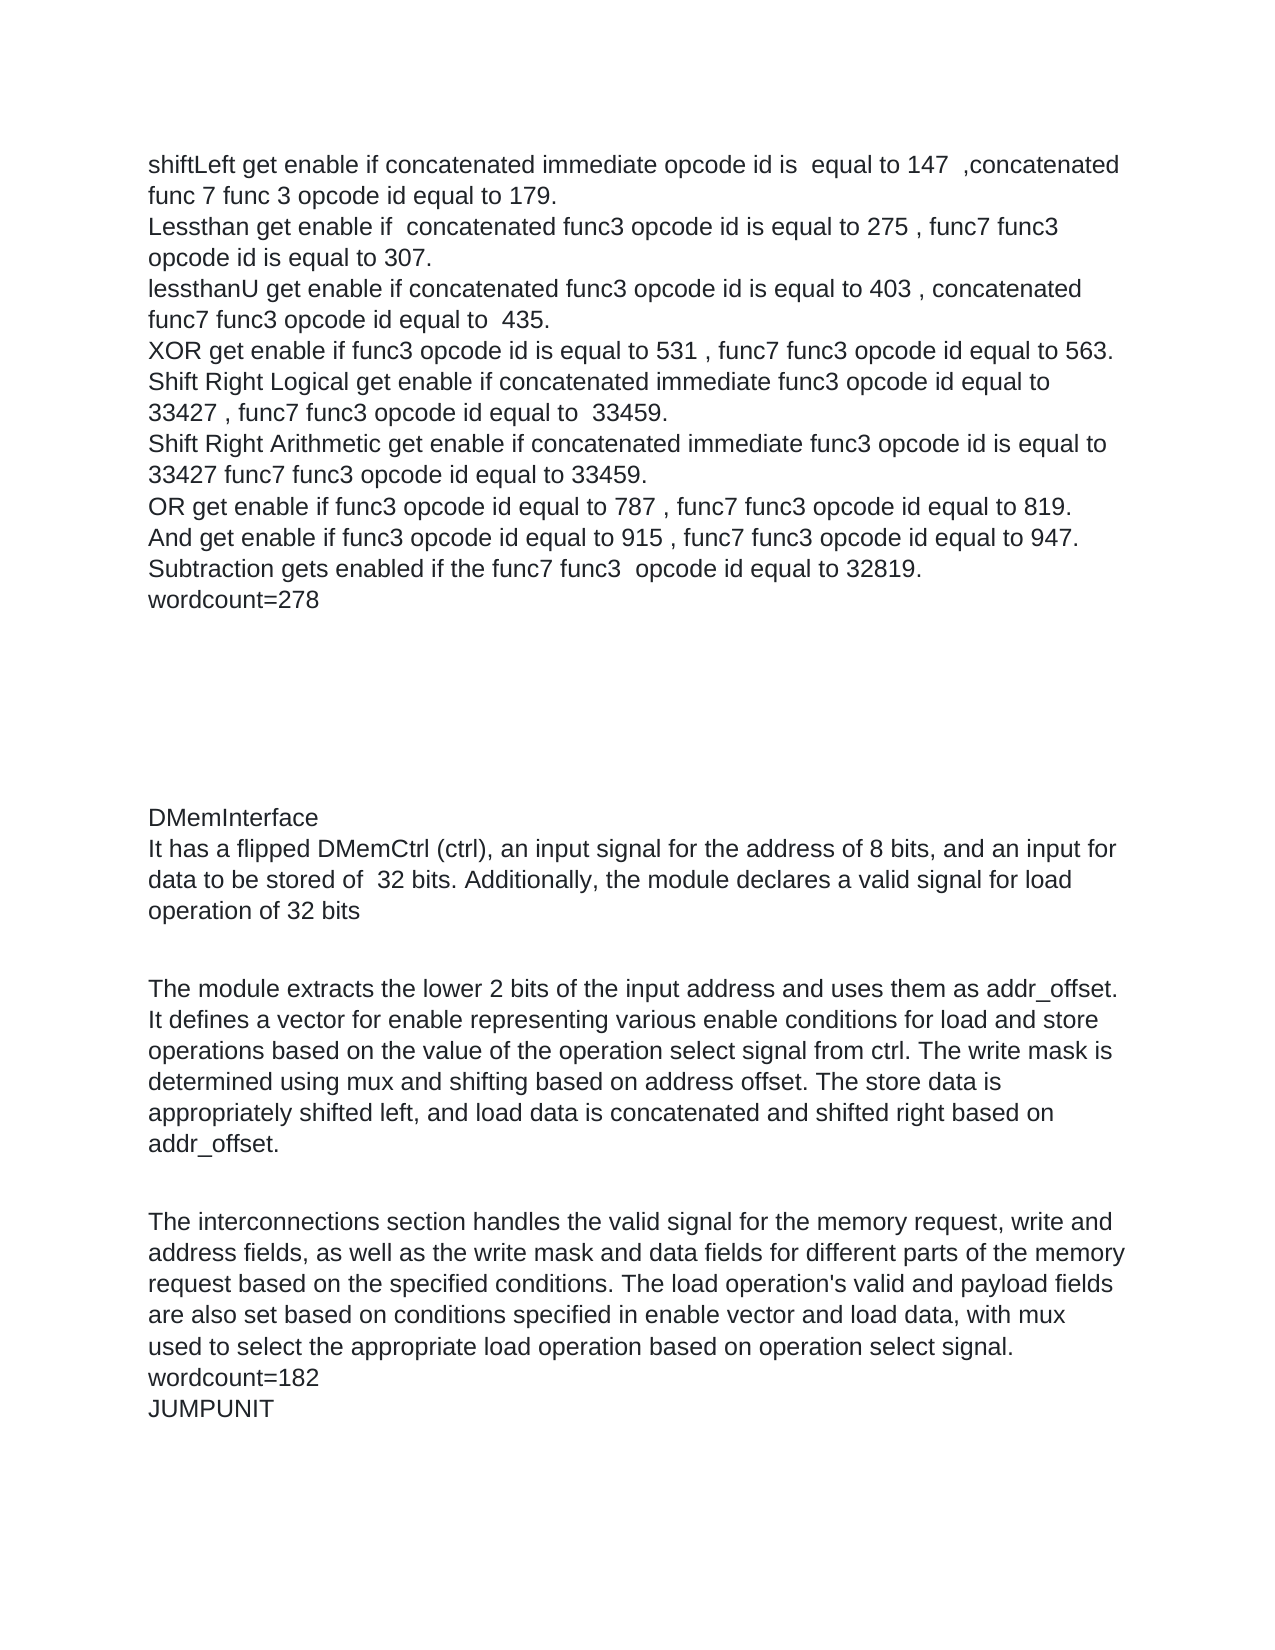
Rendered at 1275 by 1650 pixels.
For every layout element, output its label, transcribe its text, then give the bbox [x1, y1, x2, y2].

text JUMPUNIT [148, 1393, 1127, 1422]
text It has a flipped DMemCtrl (ctrl), an input signal for the address of 8 bits, and an input for data to be stored of 32 bits. Additionally, the module declares a valid signal for load operation of 32 bits [148, 834, 1127, 925]
text And get enable if func3 opcode id equal to 915 , func7 func3 opcode id equal to 947. [148, 522, 1127, 551]
text OR get enable if func3 opcode id equal to 787 , func7 func3 opcode id equal to 819. [148, 491, 1127, 520]
text shiftLeft get enable if concatenated immediate opcode id is equal to 147 ,concatenated func 7 func 3 opcode id equal to 179. [148, 150, 1127, 210]
text lessthanU get enable if concatenated func3 opcode id is equal to 403 , concatenated func7 func3 opcode id equal to 435. [148, 274, 1127, 334]
text Subtraction gets enabled if the func7 func3 opcode id equal to 32819. [148, 553, 1127, 582]
text XOR get enable if func3 opcode id is equal to 531 , func7 func3 opcode id equal to 563. [148, 336, 1127, 365]
text The interconnections section handles the valid signal for the memory request, write and address fields, as well as the write mask and data fields for different parts of the memory request based on the specified conditions. The load operation's valid and payload fields are also set based on conditions specified in enable vector and load data, with mux used to select the appropriate load operation based on operation select signal. [148, 1207, 1127, 1360]
text Shift Right Logical get enable if concatenated immediate func3 opcode id equal to 33427 , func7 func3 opcode id equal to 33459. [148, 367, 1127, 427]
text DMemInterface [148, 803, 1127, 832]
text wordcount=278 [148, 584, 1127, 613]
text Shift Right Arithmetic get enable if concatenated immediate func3 opcode id is equal to 33427 func7 func3 opcode id equal to 33459. [148, 429, 1127, 489]
text The module extracts the lower 2 bits of the input address and uses them as addr_offset. It defines a vector for enable representing various enable conditions for load and store operations based on the value of the operation select signal from ctrl. The write mask is determined using mux and shifting based on address offset. The store data is appropriately shifted left, and load data is concatenated and shifted right based on addr_offset. [148, 974, 1127, 1158]
text Lessthan get enable if concatenated func3 opcode id is equal to 275 , func7 func3 opcode id is equal to 307. [148, 212, 1127, 272]
text wordcount=182 [148, 1362, 1127, 1391]
